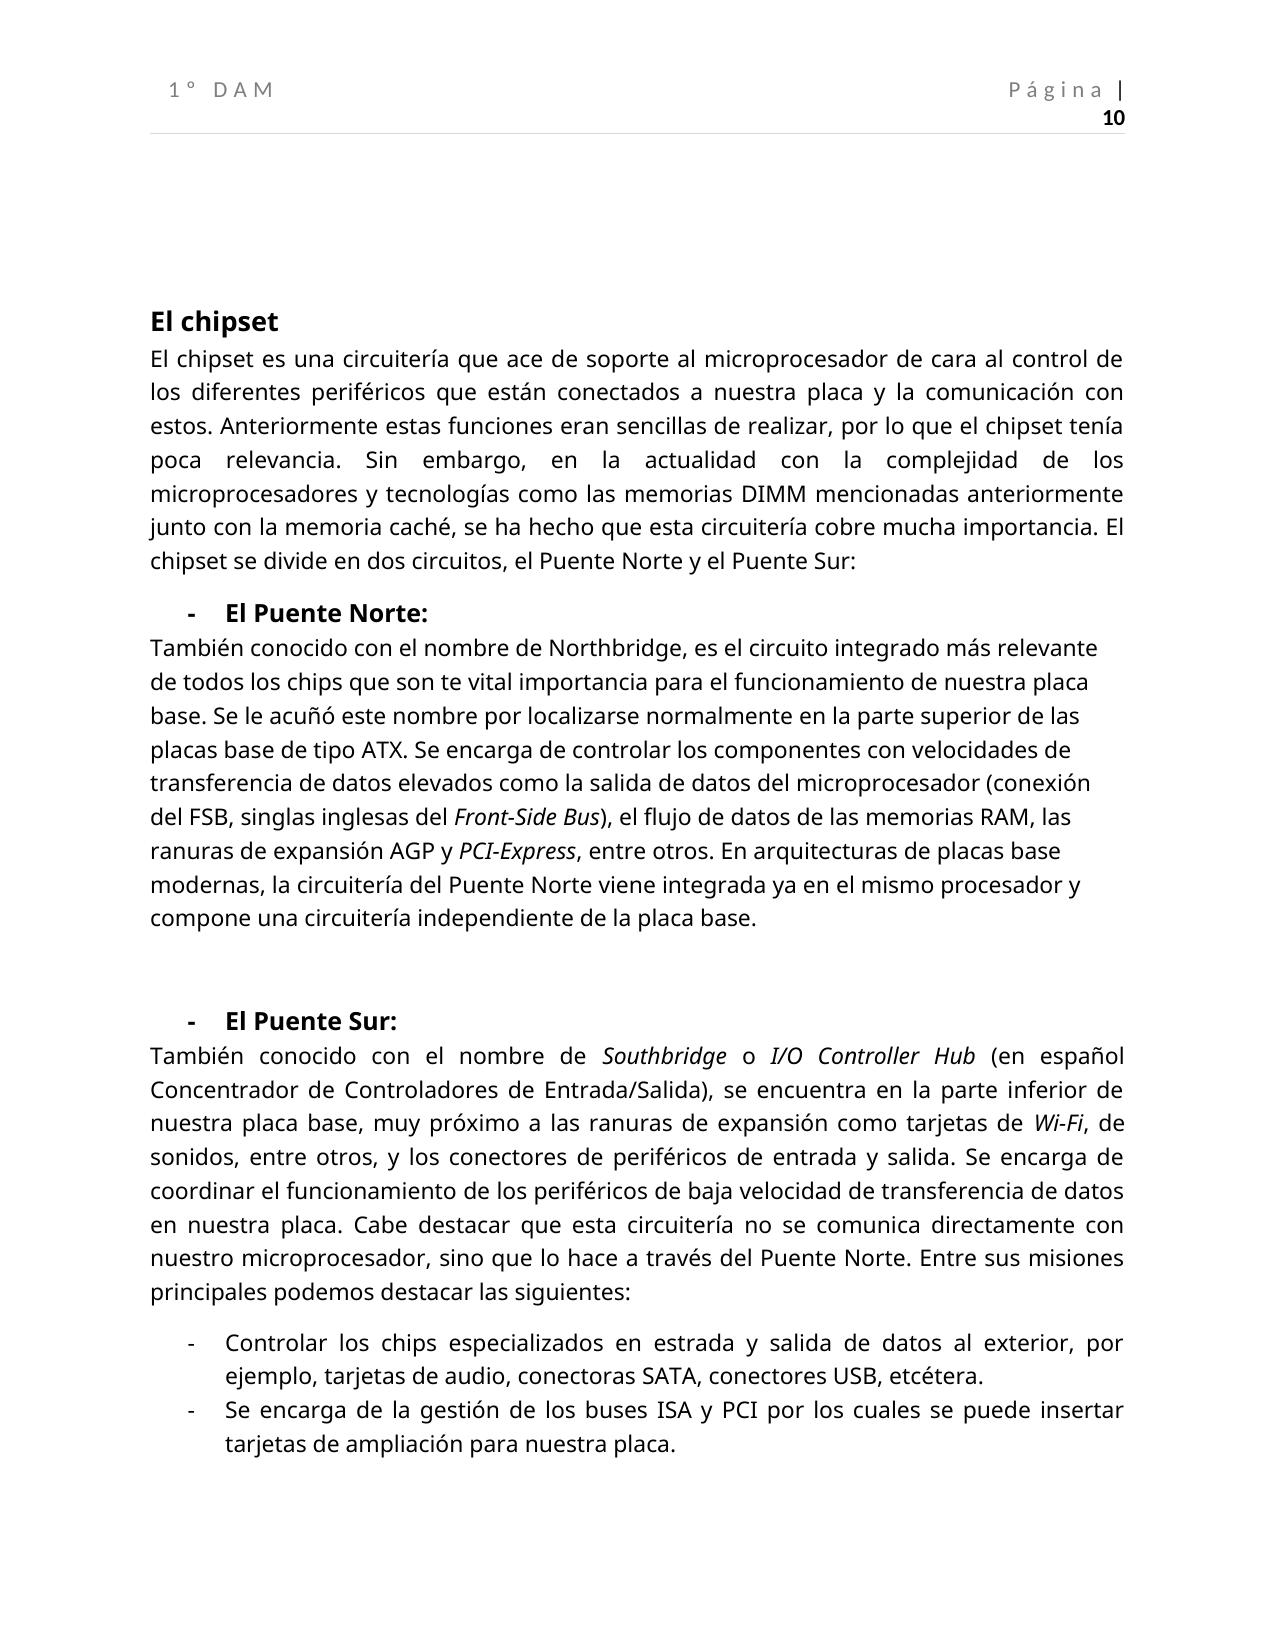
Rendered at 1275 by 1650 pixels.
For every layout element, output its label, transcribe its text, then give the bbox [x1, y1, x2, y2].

list Se encarga de la gestión de los buses ISA y PCI por los cuales se puede insertar tarjetas de ampliación para nuestra placa. [187, 1394, 1125, 1459]
text También conocido con el nombre de Northbridge, es el circuito integrado más relevante de todos los chips que son te vital importancia para el funcionamiento de nuestra placa base. Se le acuñó este nombre por localizarse normalmente en la parte superior de las placas base de tipo ATX. Se encarga de controlar los componentes con velocidades de transferencia de datos elevados como la salida de datos del microprocesador (conexión del FSB, singlas inglesas del Front-Side Bus), el flujo de datos de las memorias RAM, las ranuras de expansión AGP y PCI-Express, entre otros. En arquitecturas de placas base modernas, la circuitería del Puente Norte viene integrada ya en el mismo procesador y compone una circuitería independiente de la placa base. [150, 632, 1125, 933]
subtitle El chipset [150, 303, 1125, 340]
subtitle El Puente Sur: [187, 1003, 1125, 1037]
subtitle El Puente Norte: [187, 596, 1125, 629]
list Controlar los chips especializados en estrada y salida de datos al exterior, por ejemplo, tarjetas de audio, conectoras SATA, conectores USB, etcétera. [187, 1327, 1125, 1392]
text También conocido con el nombre de Southbridge o I/O Controller Hub (en español Concentrador de Controladores de Entrada/Salida), se encuentra en la parte inferior de nuestra placa base, muy próximo a las ranuras de expansión como tarjetas de Wi-Fi, de sonidos, entre otros, y los conectores de periféricos de entrada y salida. Se encarga de coordinar el funcionamiento de los periféricos de baja velocidad de transferencia de datos en nuestra placa. Cabe destacar que esta circuitería no se comunica directamente con nuestro microprocesador, sino que lo hace a través del Puente Norte. Entre sus misiones principales podemos destacar las siguientes: [150, 1040, 1125, 1307]
text El chipset es una circuitería que ace de soporte al microprocesador de cara al control de los diferentes periféricos que están conectados a nuestra placa y la comunicación con estos. Anteriormente estas funciones eran sencillas de realizar, por lo que el chipset tenía poca relevancia. Sin embargo, en la actualidad con la complejidad de los microprocesadores y tecnologías como las memorias DIMM mencionadas anteriormente junto con la memoria caché, se ha hecho que esta circuitería cobre mucha importancia. El chipset se divide en dos circuitos, el Puente Norte y el Puente Sur: [150, 343, 1125, 576]
